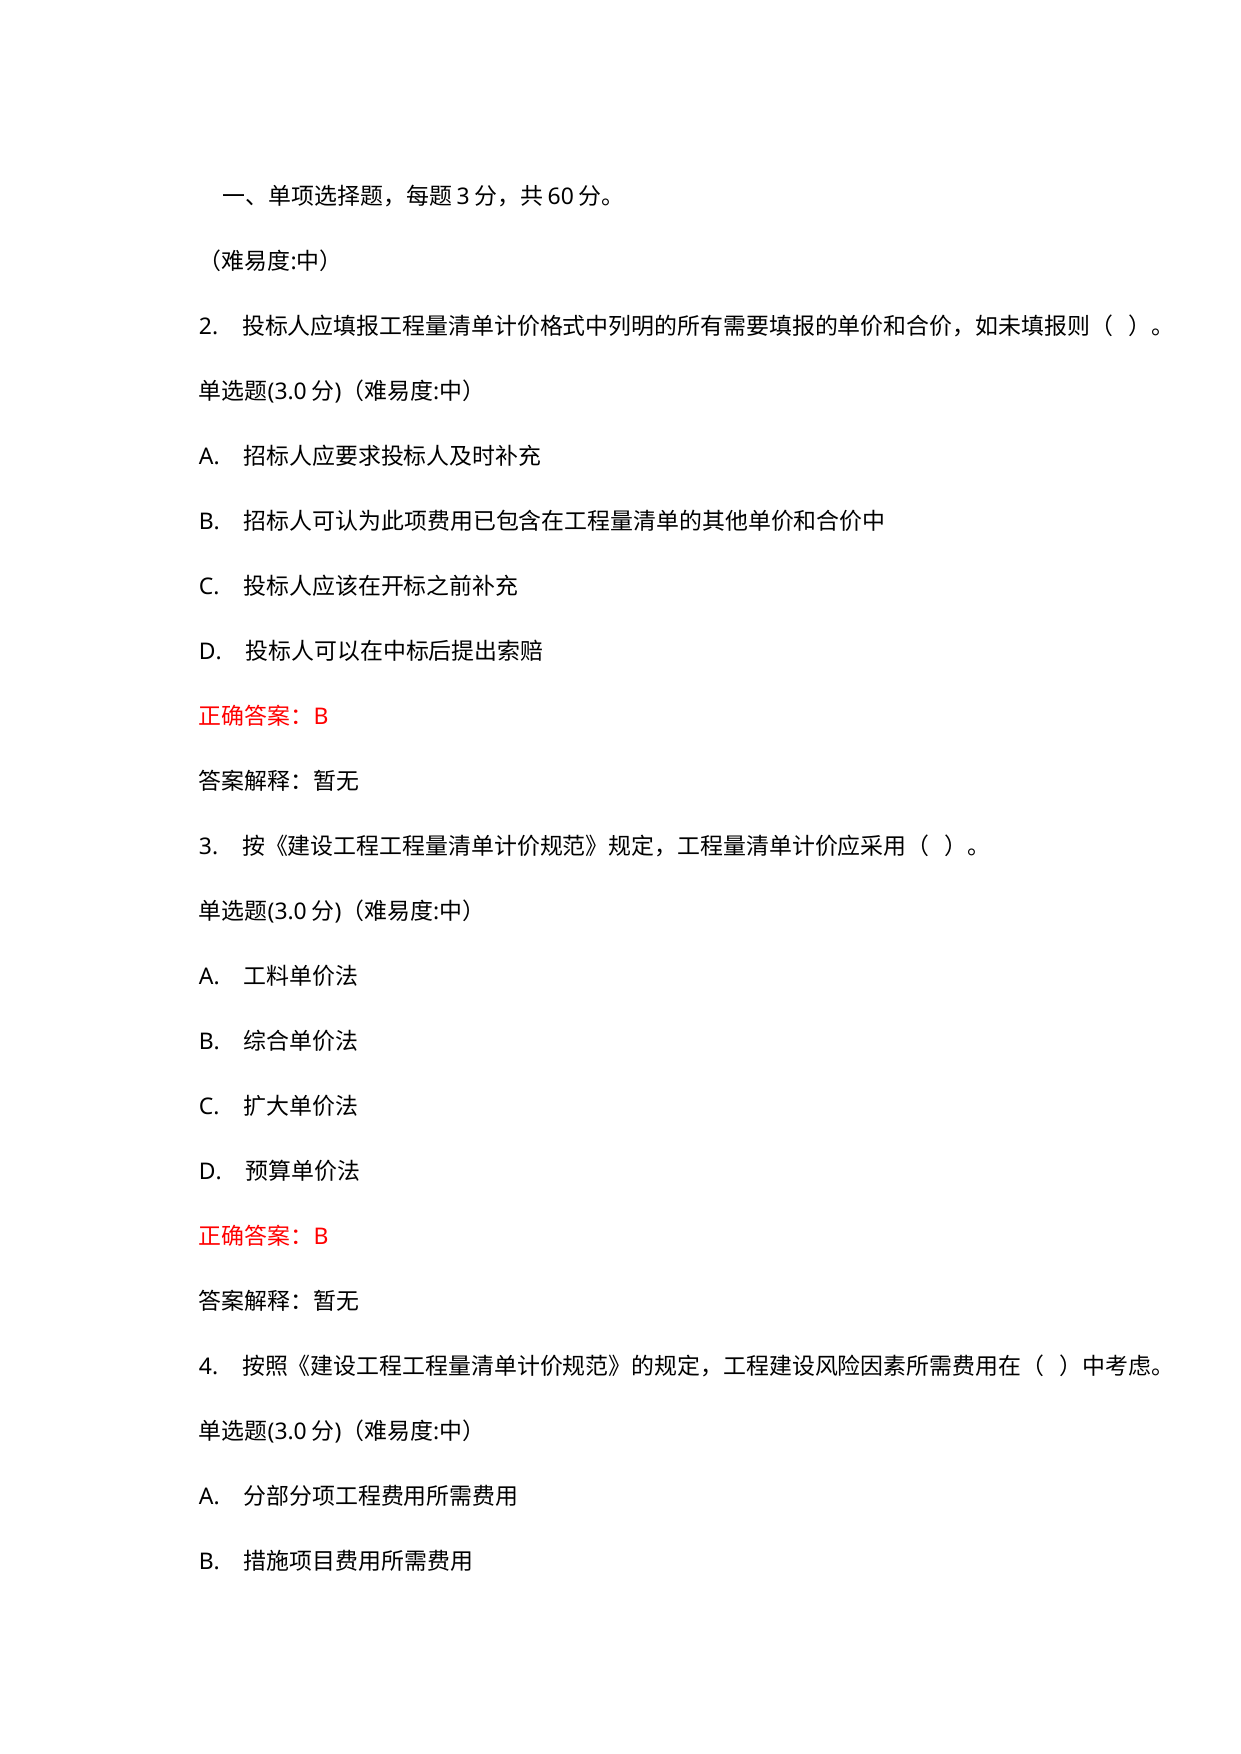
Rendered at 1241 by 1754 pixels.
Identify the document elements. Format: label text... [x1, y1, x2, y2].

table_cell B. 招标人可认为此项费用已包含在工程量清单的其他单价和合价中 [188, 487, 1240, 552]
table_cell D. 投标人可以在中标后提出索赔 [188, 617, 1240, 682]
table_cell 单选题(3.0分)（难易度:中） [188, 1397, 1240, 1462]
table_cell D. 预算单价法 [188, 1137, 1240, 1202]
table_cell 单选题(3.0分)（难易度:中） [188, 357, 1240, 422]
table_cell C. 投标人应该在开标之前补充 [188, 552, 1240, 617]
table_cell B. 措施项目费用所需费用 [188, 1527, 1240, 1592]
table_cell 单选题(3.0分)（难易度:中） [188, 877, 1240, 942]
table_cell A. 工料单价法 [188, 942, 1240, 1007]
table_cell 答案解释：暂无 [188, 747, 1240, 812]
table_cell B. 综合单价法 [188, 1007, 1240, 1072]
table_cell 3. 按《建设工程工程量清单计价规范》规定，工程量清单计价应采用（ ）。 [188, 812, 1240, 877]
table_cell A. 分部分项工程费用所需费用 [188, 1462, 1240, 1527]
table_cell 正确答案：B [188, 682, 1240, 747]
table_cell C. 扩大单价法 [188, 1072, 1240, 1137]
table_cell 2. 投标人应填报工程量清单计价格式中列明的所有需要填报的单价和合价，如未填报则（ ）。 [188, 292, 1240, 357]
table_cell 4. 按照《建设工程工程量清单计价规范》的规定，工程建设风险因素所需费用在（ ）中考虑。 [188, 1332, 1240, 1397]
table_cell （难易度:中） [188, 227, 1240, 292]
table_cell 答案解释：暂无 [188, 1267, 1240, 1332]
table_cell 一、单项选择题，每题3分，共60分。 [188, 162, 1240, 227]
table_cell 正确答案：B [188, 1202, 1240, 1267]
table_cell A. 招标人应要求投标人及时补充 [188, 422, 1240, 487]
